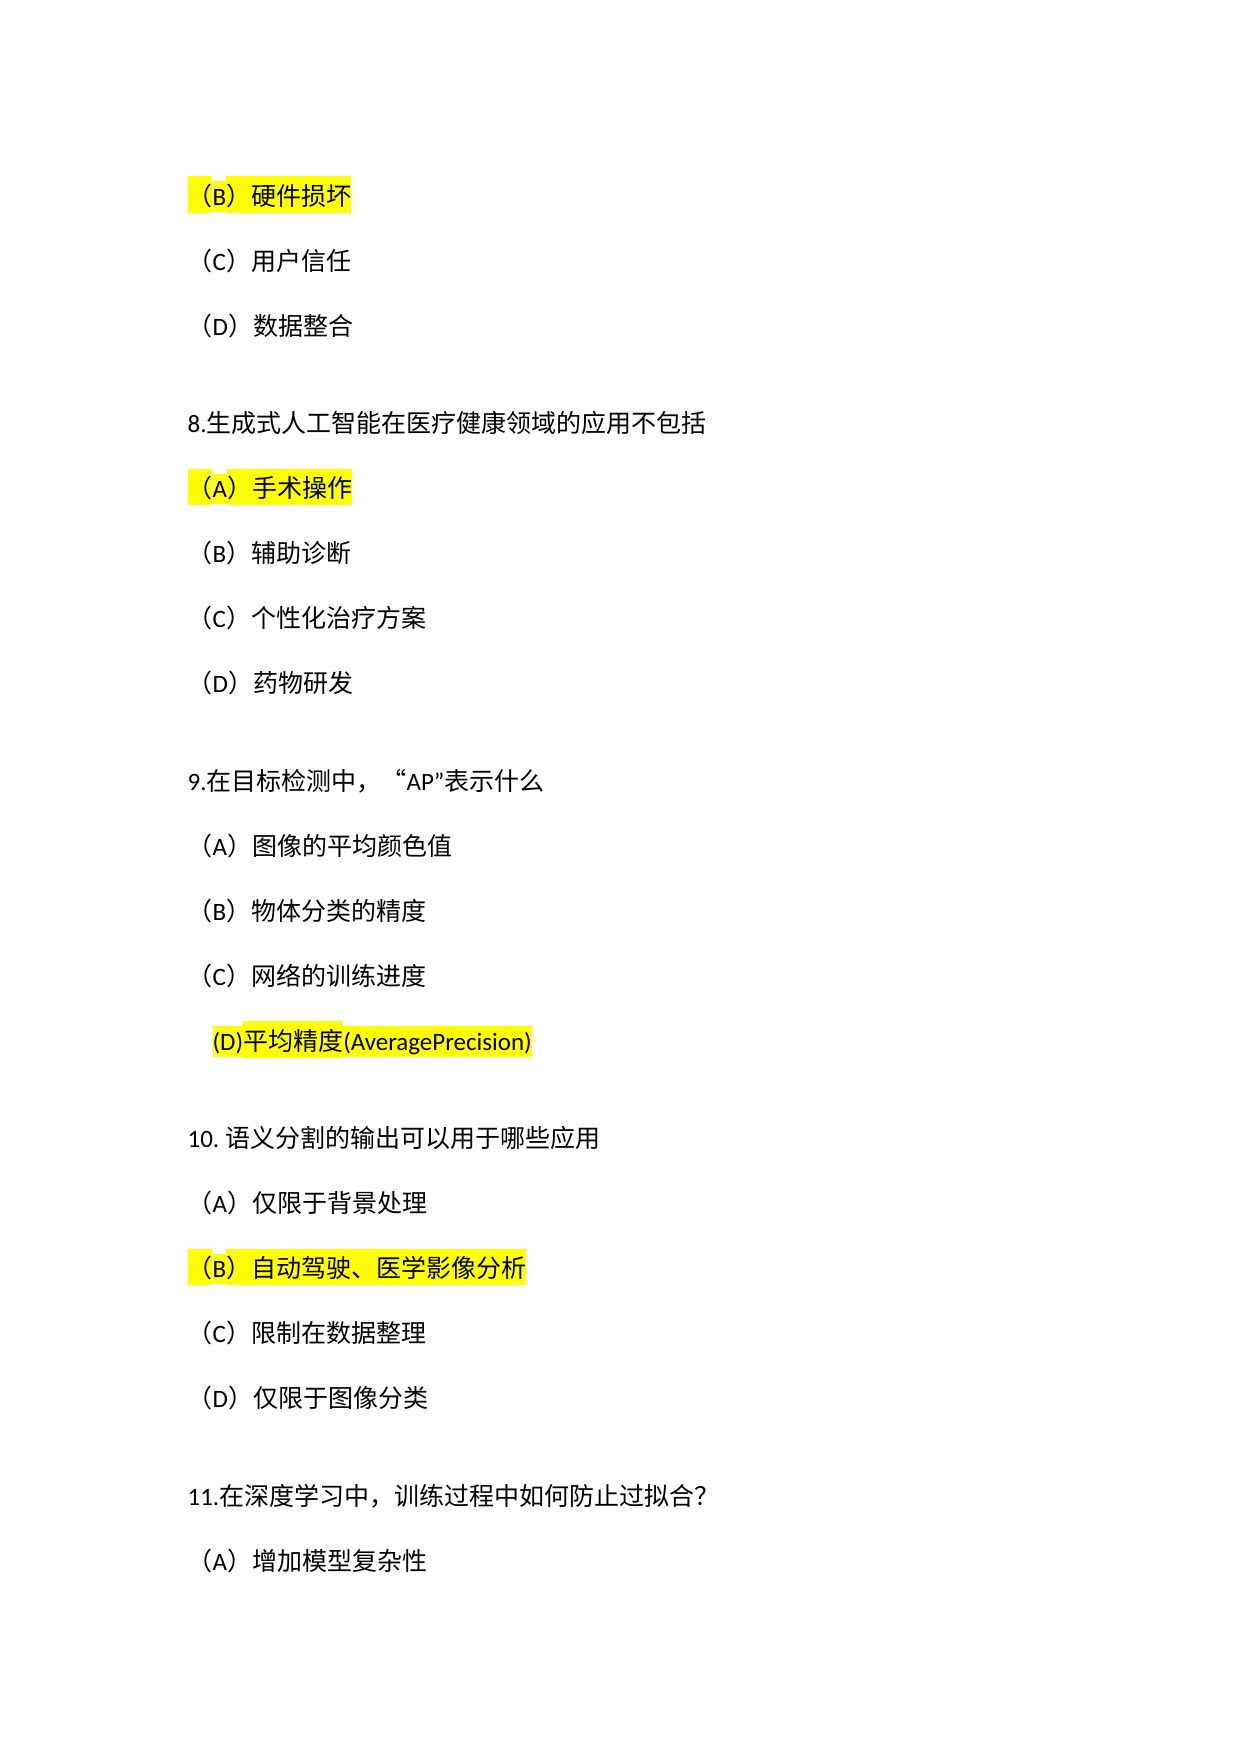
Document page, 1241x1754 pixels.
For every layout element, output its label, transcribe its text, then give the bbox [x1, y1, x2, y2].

text 9.在目标检测中，“AP”表示什么 [187, 747, 1053, 812]
text （A）增加模型复杂性 [187, 1527, 1053, 1592]
text 10. 语义分割的输出可以用于哪些应用 [187, 1104, 1053, 1169]
text 8.生成式人工智能在医疗健康领域的应用不包括 [187, 389, 1053, 454]
text （D）数据整合 [187, 292, 1053, 357]
text （C）限制在数据整理 [187, 1299, 1053, 1364]
text （C）网络的训练进度 [187, 942, 1053, 1007]
text （C）个性化治疗方案 [187, 584, 1053, 649]
text （B）自动驾驶、医学影像分析 [187, 1234, 1053, 1299]
text （D）药物研发 [187, 649, 1053, 714]
text （A）手术操作 [187, 454, 1053, 519]
text （B）硬件损坏 [187, 162, 1053, 227]
text （B）辅助诊断 [187, 519, 1053, 584]
text （D）仅限于图像分类 [187, 1364, 1053, 1429]
text （B）物体分类的精度 [187, 877, 1053, 942]
text （A）图像的平均颜色值 [187, 812, 1053, 877]
text 11.在深度学习中，训练过程中如何防止过拟合？ [187, 1462, 1053, 1527]
text （A）仅限于背景处理 [187, 1169, 1053, 1234]
text （C）用户信任 [187, 227, 1053, 292]
text (D)平均精度(AveragePrecision) [187, 1007, 1053, 1072]
